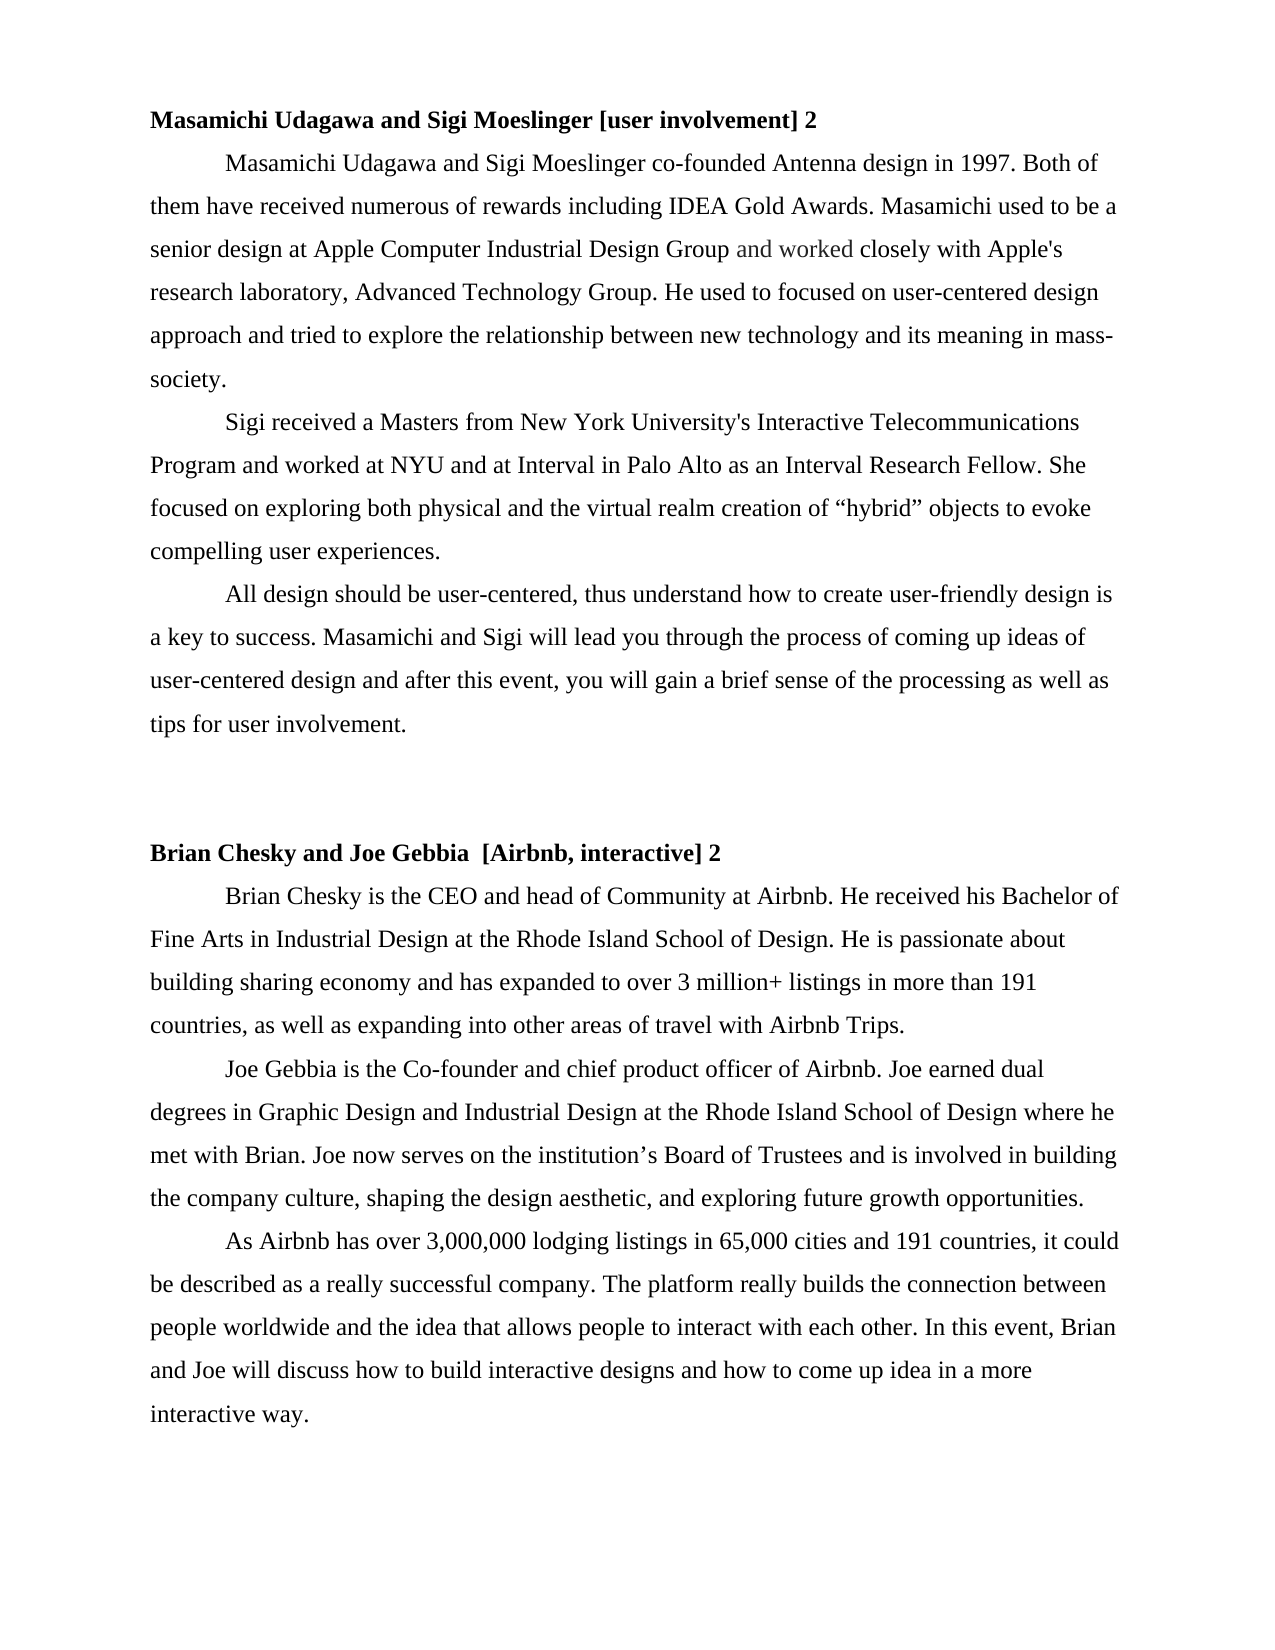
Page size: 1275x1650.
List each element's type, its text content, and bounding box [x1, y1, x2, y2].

text Brian Chesky and Joe Gebbia [Airbnb, interactive] 2 [150, 838, 1125, 867]
text Sigi received a Masters from New York University's Interactive Telecommunications Program and worked at NYU and at Interval in Palo Alto as an Interval Research Fellow. She focused on exploring both physical and the virtual realm creation of “hybrid” objects to evoke compelling user experiences. [150, 407, 1125, 565]
text Masamichi Udagawa and Sigi Moeslinger co-founded Antenna design in 1997. Both of them have received numerous of rewards including IDEA Gold Awards. Masamichi used to be a senior design at Apple Computer Industrial Design Group and worked closely with Apple's research laboratory, Advanced Technology Group. He used to focused on user-centered design approach and tried to explore the relationship between new technology and its meaning in mass-society. [150, 148, 1125, 392]
text Brian Chesky is the CEO and head of Community at Airbnb. He received his Bachelor of Fine Arts in Industrial Design at the Rhode Island School of Design. He is passionate about building sharing economy and has expanded to over 3 million+ listings in more than 191 countries, as well as expanding into other areas of travel with Airbnb Trips. [150, 881, 1125, 1039]
text As Airbnb has over 3,000,000 lodging listings in 65,000 cities and 191 countries, it could be described as a really successful company. The platform really builds the connection between people worldwide and the idea that allows people to interact with each other. In this event, Brian and Joe will discuss how to build interactive designs and how to come up idea in a more interactive way. [150, 1226, 1125, 1427]
text Joe Gebbia is the Co-founder and chief product officer of Airbnb. Joe earned dual degrees in Graphic Design and Industrial Design at the Rhode Island School of Design where he met with Brian. Joe now serves on the institution’s Board of Trustees and is involved in building the company culture, shaping the design aesthetic, and exploring future growth opportunities. [150, 1054, 1125, 1212]
text All design should be user-centered, thus understand how to create user-friendly design is a key to success. Masamichi and Sigi will lead you through the process of coming up ideas of user-centered design and after this event, you will gain a brief sense of the processing as well as tips for user involvement. [150, 579, 1125, 737]
text Masamichi Udagawa and Sigi Moeslinger [user involvement] 2 [150, 105, 1125, 134]
